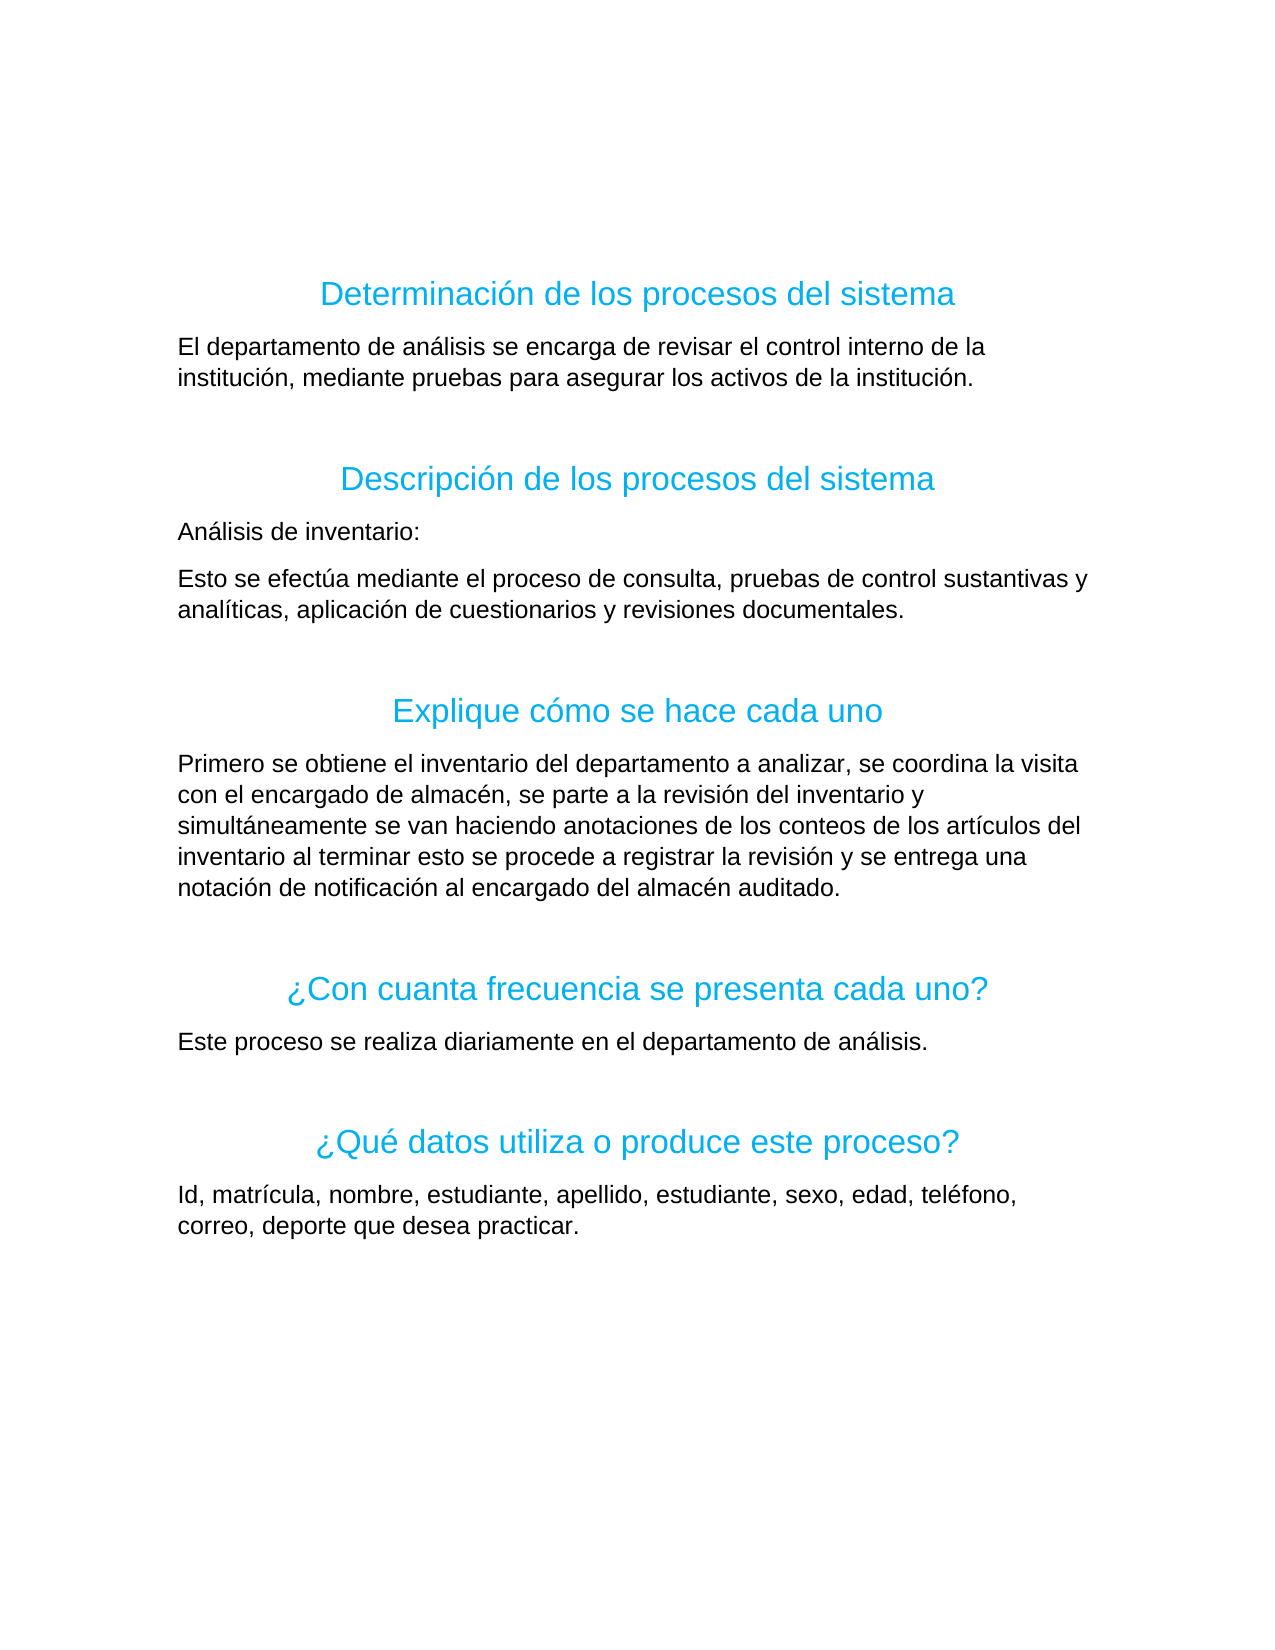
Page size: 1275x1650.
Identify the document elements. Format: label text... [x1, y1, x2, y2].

text Id, matrícula, nombre, estudiante, apellido, estudiante, sexo, edad, teléfono, correo, deporte que desea practicar. [177, 1180, 1098, 1240]
text ¿Qué datos utiliza o produce este proceso? [177, 1122, 1098, 1161]
text Determinación de los procesos del sistema [177, 274, 1098, 312]
text Descripción de los procesos del sistema [177, 459, 1098, 497]
text Esto se efectúa mediante el proceso de consulta, pruebas de control sustantivas y analíticas, aplicación de cuestionarios y revisiones documentales. [177, 564, 1098, 624]
text Análisis de inventario: [177, 517, 1098, 546]
text Explique cómo se hace cada uno [177, 691, 1098, 729]
text Primero se obtiene el inventario del departamento a analizar, se coordina la visita con el encargado de almacén, se parte a la revisión del inventario y simultáneamente se van haciendo anotaciones de los conteos de los artículos del inventario al terminar esto se procede a registrar la revisión y se entrega una notación de notificación al encargado del almacén auditado. [177, 749, 1098, 902]
text El departamento de análisis se encarga de revisar el control interno de la institución, mediante pruebas para asegurar los activos de la institución. [177, 332, 1098, 392]
text Este proceso se realiza diariamente en el departamento de análisis. [177, 1027, 1098, 1056]
text ¿Con cuanta frecuencia se presenta cada uno? [177, 969, 1098, 1007]
